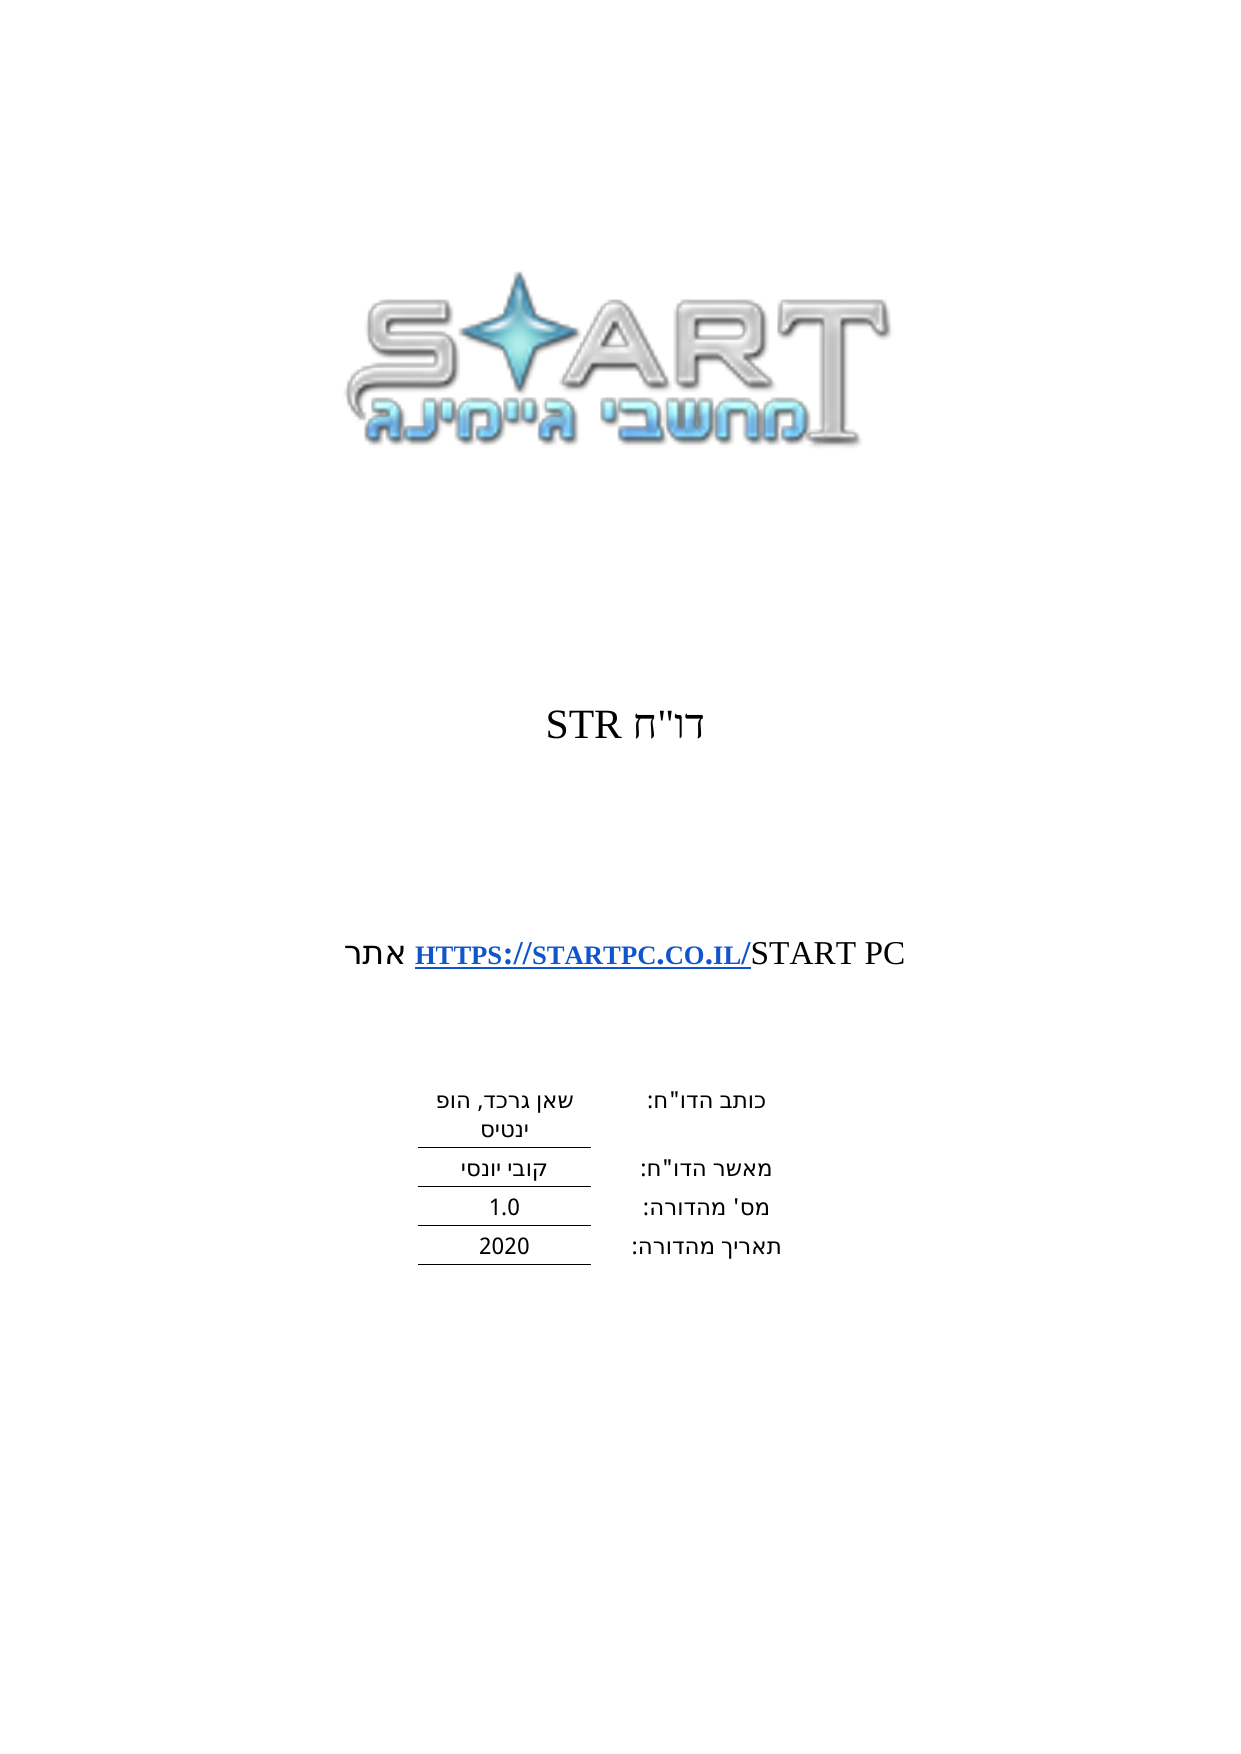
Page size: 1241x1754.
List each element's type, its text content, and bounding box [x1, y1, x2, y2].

picture [325, 239, 915, 494]
table_cell 1.0 [418, 1187, 591, 1225]
subtitle דו"ח STR [148, 604, 1092, 747]
table_cell תאריך מהדורה: [591, 1225, 822, 1263]
table_header כותב הדו"ח: [591, 1080, 822, 1147]
table_cell קובי יונסי [418, 1148, 591, 1186]
table_header שאן גרכד, הופ ינטיס [418, 1080, 591, 1147]
text https://startpc.co.il/START PC אתר [148, 934, 1092, 978]
table_cell מאשר הדו"ח: [591, 1147, 822, 1186]
table_cell 2020 [418, 1226, 591, 1263]
table_cell מס' מהדורה: [591, 1186, 822, 1225]
